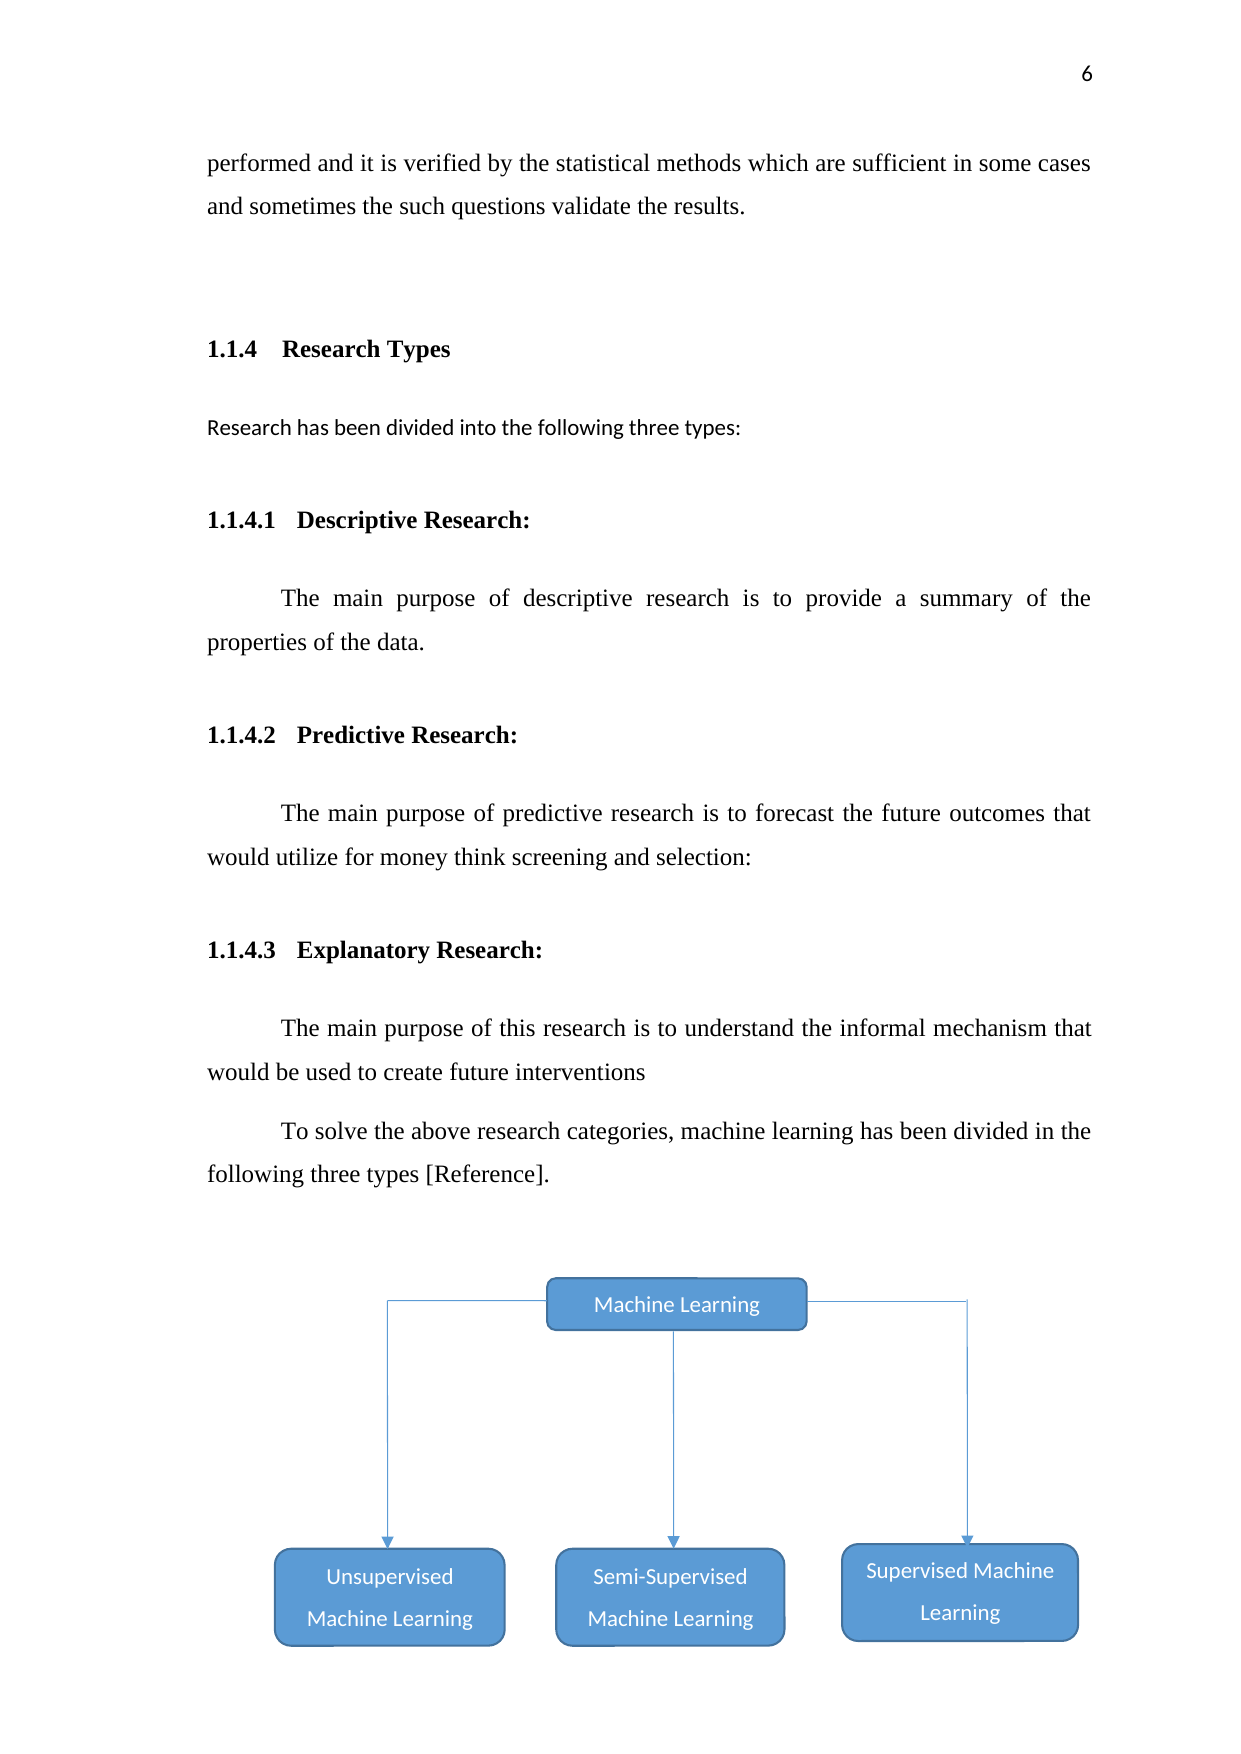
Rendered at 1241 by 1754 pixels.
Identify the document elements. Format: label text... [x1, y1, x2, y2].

text The main purpose of descriptive research is to provide a summary of the properties of the data. [207, 583, 1092, 655]
subtitle Descriptive Research: [207, 505, 1092, 533]
text To solve the above research categories, machine learning has been divided in the following three types [Reference]. [207, 1116, 1092, 1188]
subtitle Research Types [207, 334, 1092, 363]
subtitle Explanatory Research: [207, 935, 1092, 963]
text The main purpose of this research is to understand the informal mechanism that would be used to create future interventions [207, 1013, 1092, 1085]
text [207, 148, 1092, 219]
subtitle Predictive Research: [207, 720, 1092, 748]
text Research has been divided into the following three types: [207, 413, 1092, 441]
text The main purpose of predictive research is to forecast the future outcomes that would utilize for money think screening and selection: [207, 798, 1092, 870]
